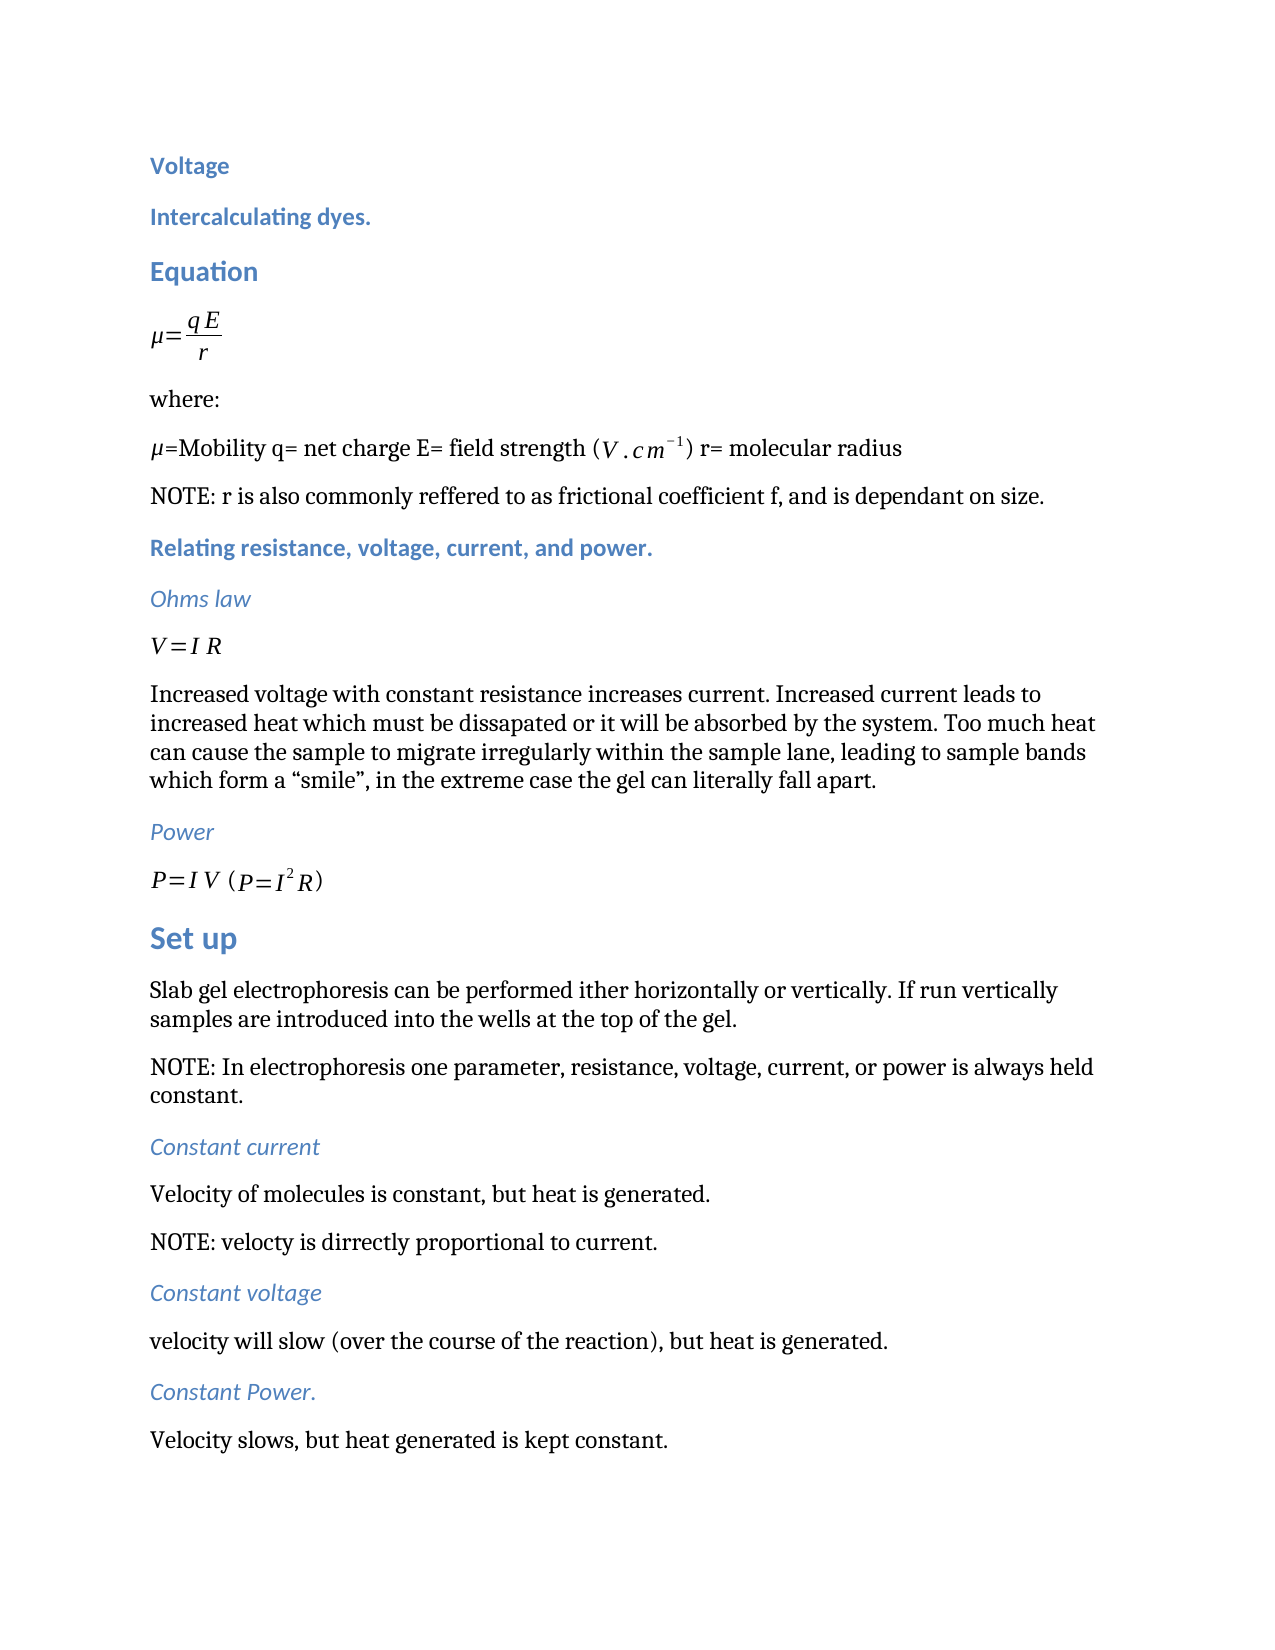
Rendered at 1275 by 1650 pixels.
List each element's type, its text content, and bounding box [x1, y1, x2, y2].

subtitle Ohms law [150, 583, 1125, 614]
text NOTE: In electrophoresis one parameter, resistance, voltage, current, or power is always held constant. [150, 1053, 1125, 1110]
subtitle Voltage [150, 150, 1125, 181]
subtitle Relating resistance, voltage, current, and power. [150, 532, 1125, 562]
subtitle Power [150, 816, 1125, 846]
subtitle Constant Power. [150, 1376, 1125, 1407]
text Slab gel electrophoresis can be performed ither horizontally or vertically. If run vertically samples are introduced into the wells at the top of the gel. [150, 976, 1125, 1034]
text Velocity slows, but heat generated is kept constant. [150, 1426, 1125, 1454]
text Velocity of molecules is constant, but heat is generated. [150, 1180, 1125, 1209]
subtitle Constant voltage [150, 1277, 1125, 1308]
subtitle Constant current [150, 1131, 1125, 1162]
subtitle Set up [150, 917, 1125, 958]
text =Mobility q= net charge E= field strength () r= molecular radius [150, 432, 1125, 463]
text NOTE: velocty is dirrectly proportional to current. [150, 1228, 1125, 1257]
text where: [150, 385, 1125, 413]
text Increased voltage with constant resistance increases current. Increased current leads to increased heat which must be dissapated or it will be absorbed by the system. Too much heat can cause the sample to migrate irregularly within the sample lane, leading to sample bands which form a “smile”, in the extreme case the gel can literally fall apart. [150, 680, 1125, 795]
subtitle Intercalculating dyes. [150, 201, 1125, 232]
subtitle Equation [150, 253, 1125, 288]
text () [150, 865, 1125, 896]
text NOTE: r is also commonly reffered to as frictional coefficient f, and is dependant on size. [150, 482, 1125, 511]
text velocity will slow (over the course of the reaction), but heat is generated. [150, 1327, 1125, 1355]
